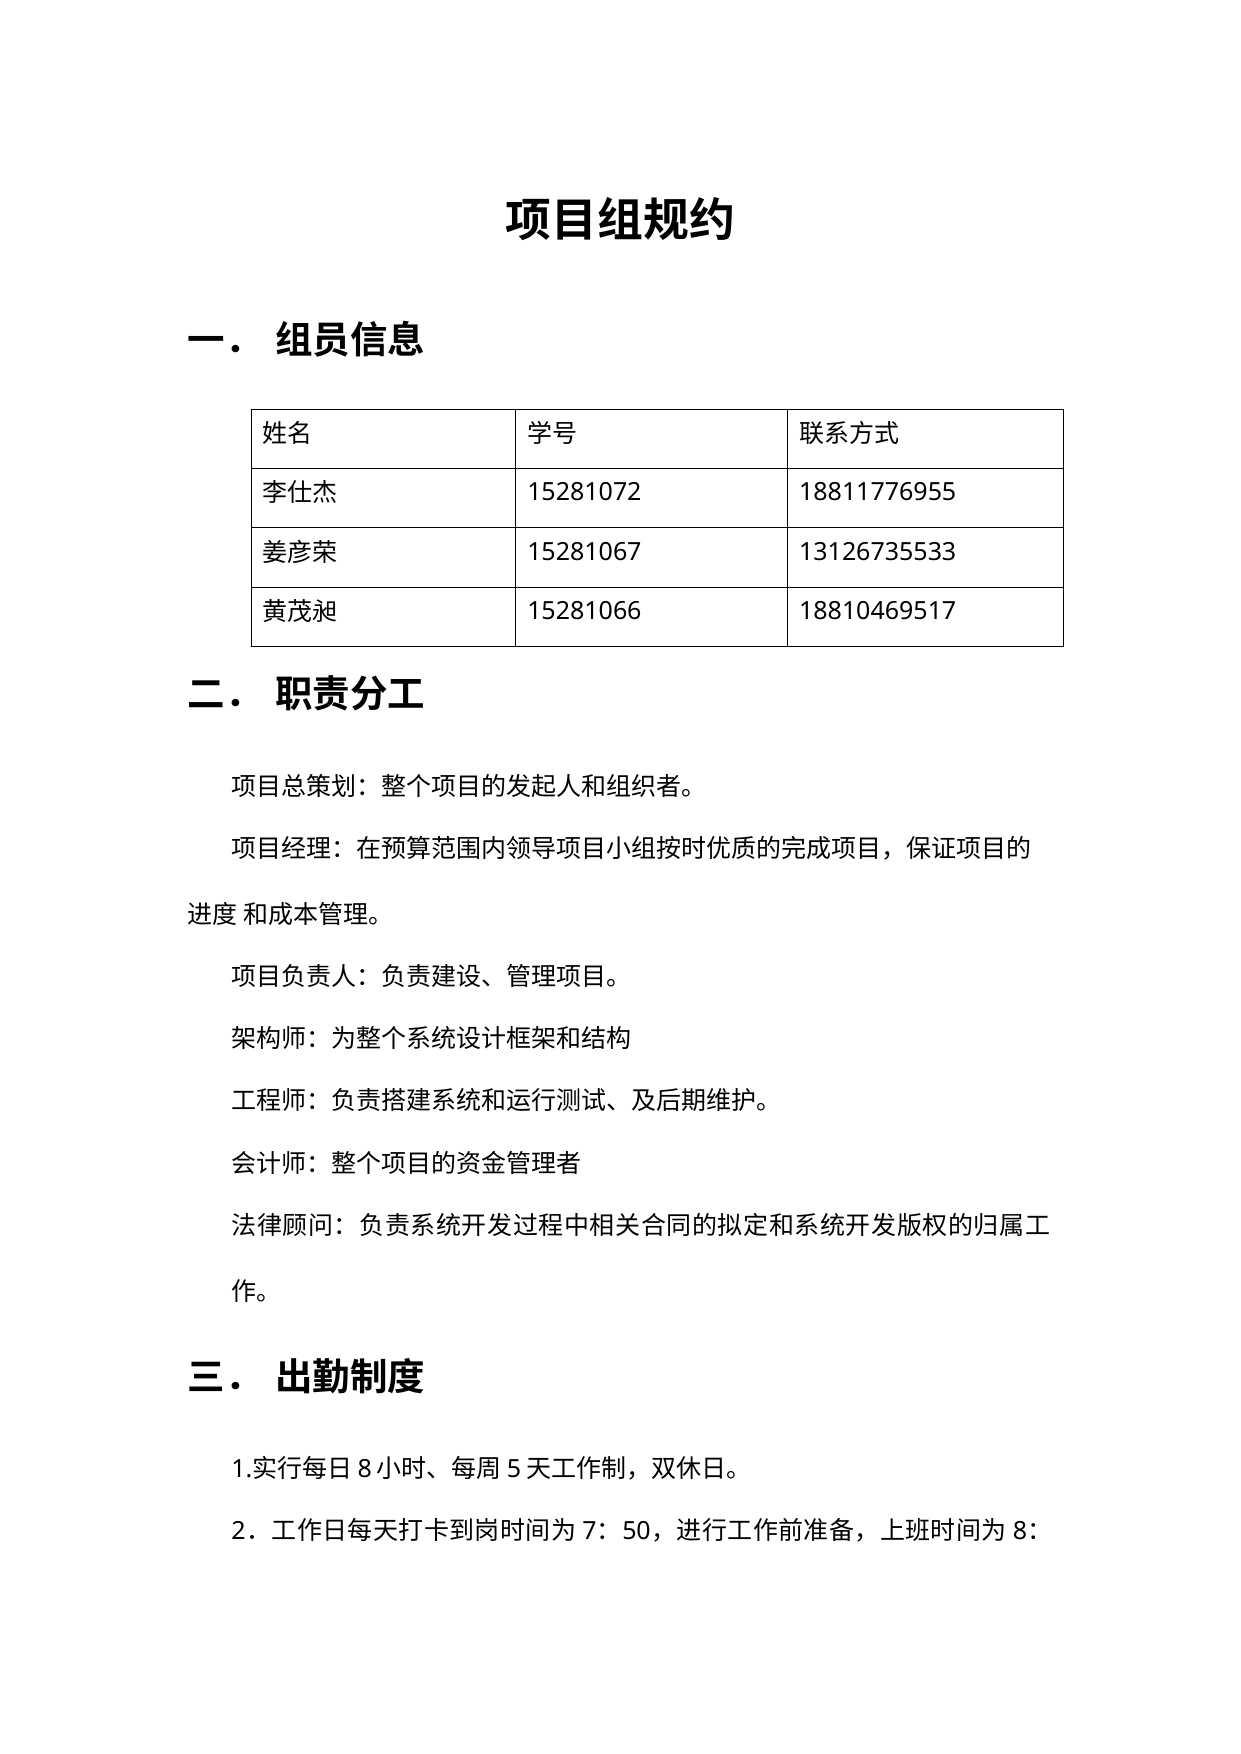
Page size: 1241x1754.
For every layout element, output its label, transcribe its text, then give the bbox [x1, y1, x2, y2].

table_cell 13126735533 [788, 528, 1063, 587]
table_header 联系方式 [788, 410, 1063, 468]
table_cell 18811776955 [788, 469, 1063, 527]
list 职责分工 [187, 647, 1053, 735]
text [231, 1507, 1053, 1551]
text 项目总策划：整个项目的发起人和组织者。 [187, 762, 1053, 806]
list 组员信息 [187, 293, 1053, 381]
text 法律顾问：负责系统开发过程中相关合同的拟定和系统开发版权的归属工作。 [231, 1201, 1053, 1311]
table_cell 15281066 [516, 588, 787, 646]
text 1.实行每日8小时、每周5天工作制，双休日。 [231, 1445, 1053, 1489]
text 工程师：负责搭建系统和运行测试、及后期维护。 [187, 1077, 1053, 1121]
table_cell 黄茂昶 [252, 588, 515, 646]
list 出勤制度 [187, 1329, 1053, 1418]
table_cell 15281067 [516, 528, 787, 587]
text 项目负责人：负责建设、管理项目。 [187, 953, 1053, 997]
table_cell 18810469517 [788, 588, 1063, 646]
table_cell 李仕杰 [252, 469, 515, 527]
text 项目组规约 [187, 172, 1053, 260]
table_cell 姜彦荣 [252, 528, 515, 587]
text 会计师：整个项目的资金管理者 [187, 1139, 1053, 1183]
text 架构师：为整个系统设计框架和结构 [187, 1015, 1053, 1059]
table_cell 15281072 [516, 469, 787, 527]
table_header 姓名 [252, 410, 515, 468]
text 项目经理：在预算范围内领导项目小组按时优质的完成项目，保证项目的进度 和成本管理。 [187, 824, 1053, 934]
table_header 学号 [516, 410, 787, 468]
